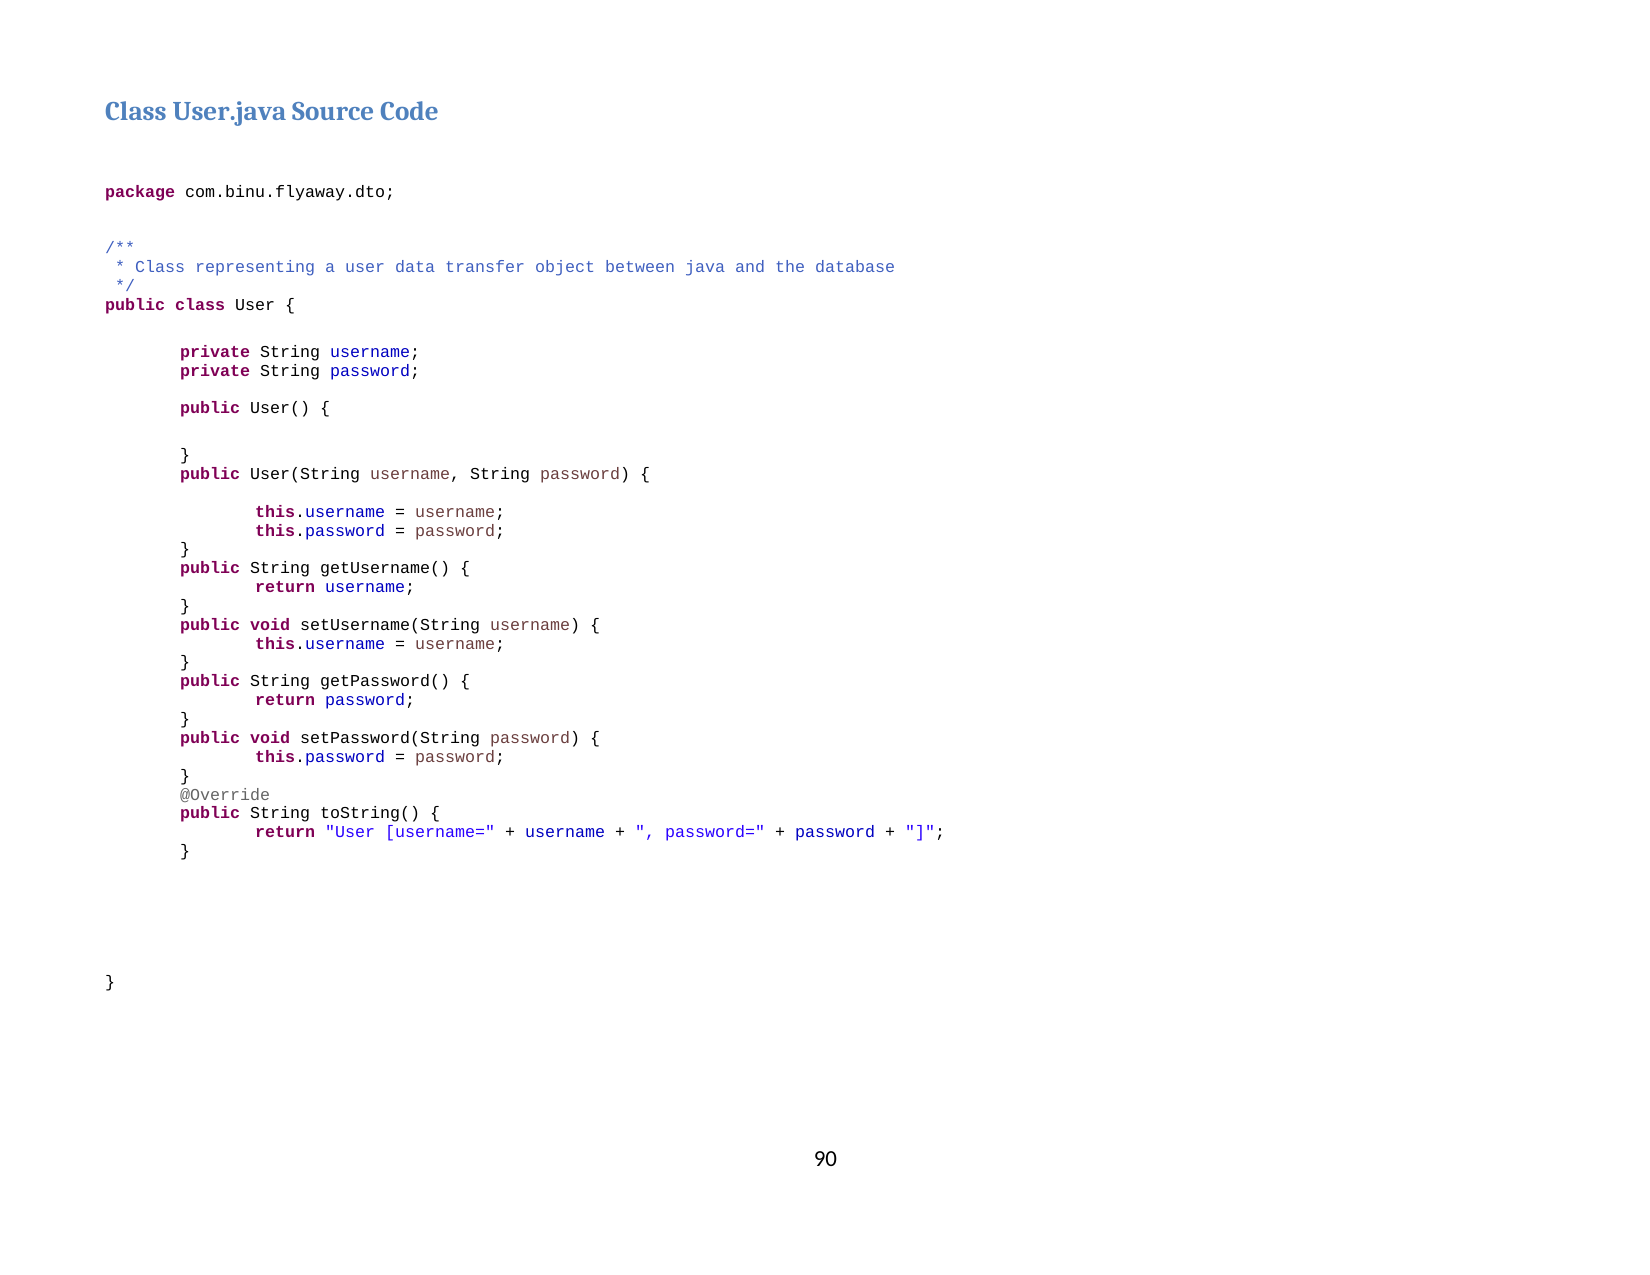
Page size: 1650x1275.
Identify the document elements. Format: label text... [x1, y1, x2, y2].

text } [105, 541, 1545, 560]
text public String getUsername() { [105, 560, 1545, 579]
text } [105, 767, 1545, 786]
text this.username = username; [105, 635, 1545, 654]
text public User(String username, String password) { [105, 466, 1545, 484]
text return password; [105, 692, 1545, 711]
text this.username = username; [105, 503, 1545, 522]
text /** [105, 240, 1545, 259]
text public User() { [105, 400, 1545, 419]
text } [105, 973, 1545, 992]
text this.password = password; [105, 748, 1545, 767]
text public String getPassword() { [105, 673, 1545, 692]
text return "User [username=" + username + ", password=" + password + "]"; [105, 824, 1545, 843]
text private String username; [105, 343, 1545, 362]
text private String password; [105, 362, 1545, 381]
text this.password = password; [105, 522, 1545, 541]
text public void setUsername(String username) { [105, 616, 1545, 635]
text public void setPassword(String password) { [105, 729, 1545, 748]
text public class User { [105, 296, 1545, 315]
text package com.binu.flyaway.dto; [105, 183, 1545, 202]
text } [105, 654, 1545, 673]
text } [105, 597, 1545, 616]
text public String toString() { [105, 805, 1545, 824]
text } [105, 711, 1545, 729]
text @Override [105, 786, 1545, 805]
text * Class representing a user data transfer object between java and the database [105, 259, 1545, 277]
text return username; [105, 579, 1545, 597]
text } [105, 447, 1545, 466]
text } [105, 843, 1545, 861]
subtitle Class User.java Source Code [105, 96, 1545, 127]
text */ [105, 277, 1545, 296]
